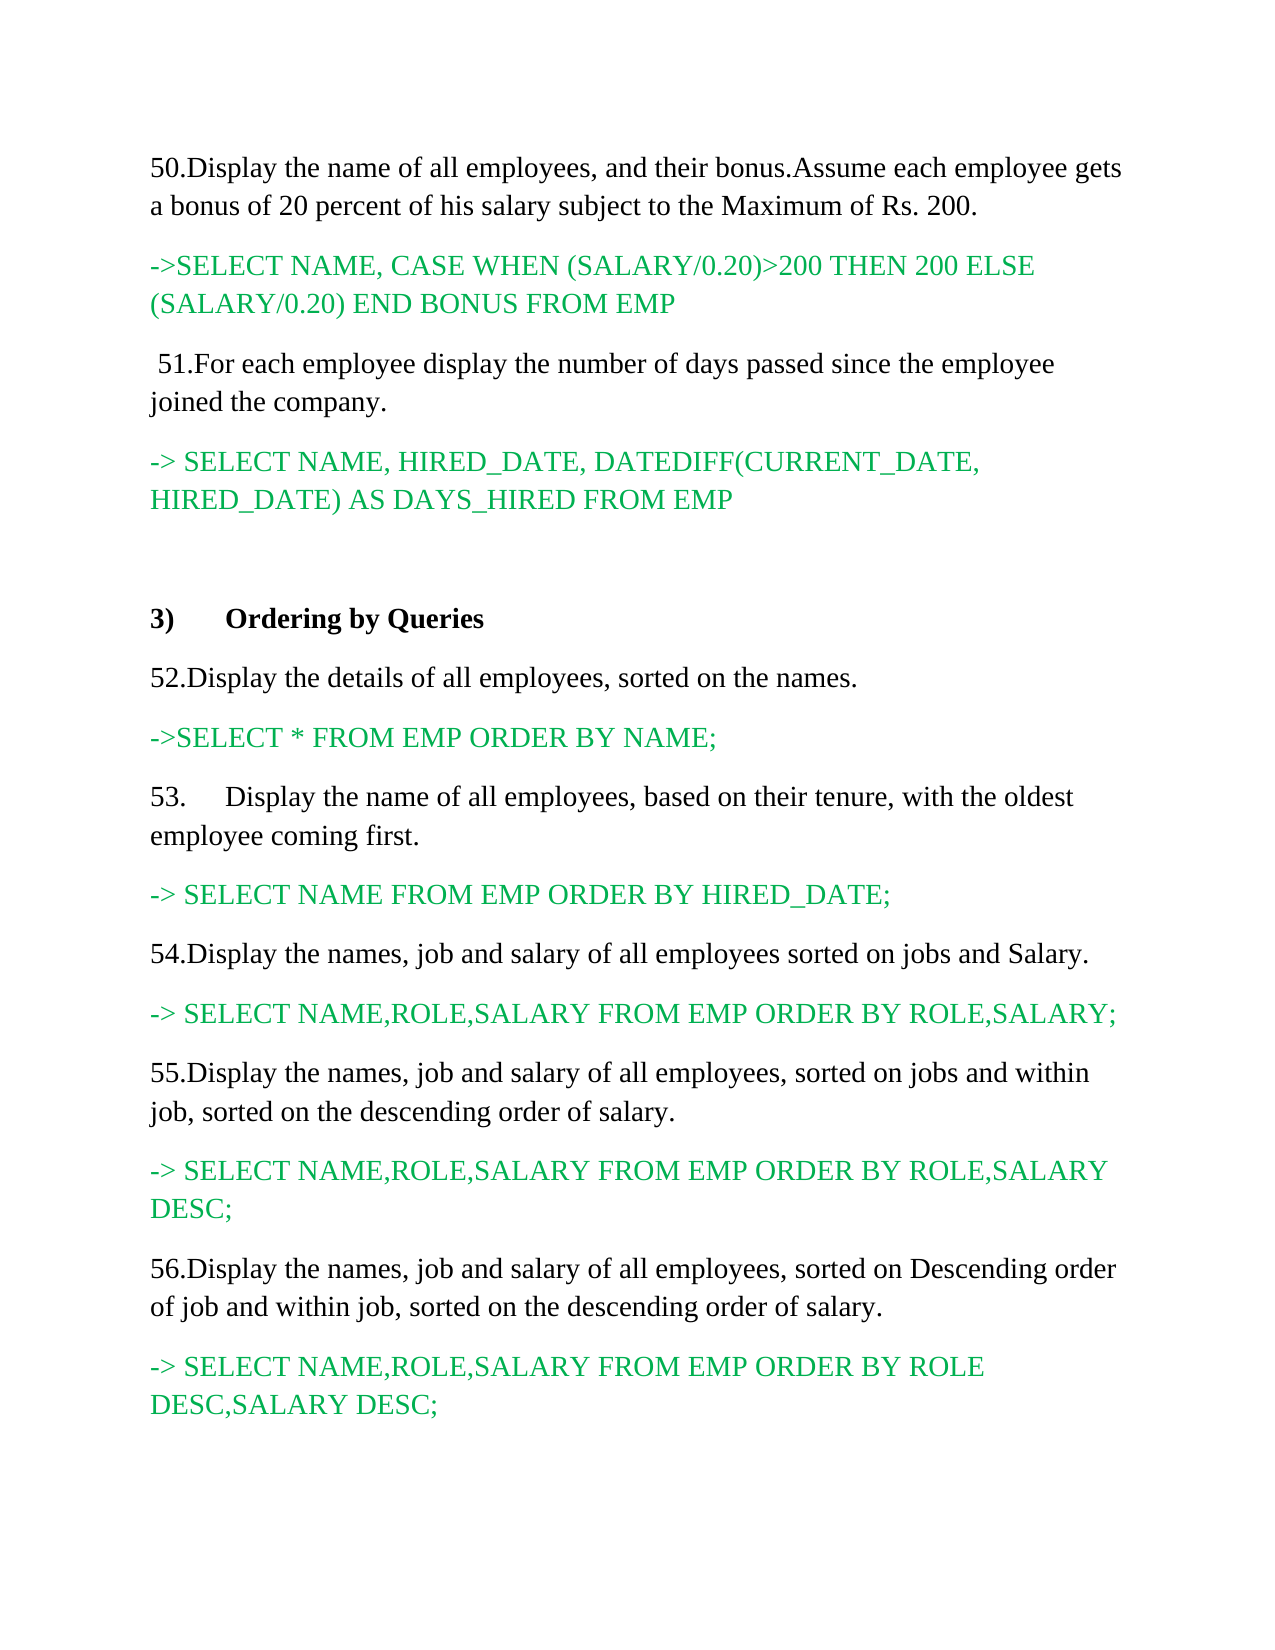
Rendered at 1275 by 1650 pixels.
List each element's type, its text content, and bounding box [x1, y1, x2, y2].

text 54.Display the names, job and salary of all employees sorted on jobs and Salary. [150, 936, 1125, 970]
text -> SELECT NAME FROM EMP ORDER BY HIRED_DATE; [150, 877, 1125, 911]
text 56.Display the names, job and salary of all employees, sorted on Descending order of job and within job, sorted on the descending order of salary. [150, 1251, 1125, 1323]
text ->SELECT NAME, CASE WHEN (SALARY/0.20)>200 THEN 200 ELSE (SALARY/0.20) END BONUS FROM EMP [150, 248, 1125, 320]
text 3) Ordering by Queries [150, 601, 1125, 634]
text 51.For each employee display the number of days passed since the employee joined the company. [150, 346, 1125, 418]
text 50.Display the name of all employees, and their bonus.Assume each employee gets a bonus of 20 percent of his salary subject to the Maximum of Rs. 200. [150, 150, 1125, 222]
text -> SELECT NAME, HIRED_DATE, DATEDIFF(CURRENT_DATE, HIRED_DATE) AS DAYS_HIRED FROM EMP [150, 444, 1125, 516]
text -> SELECT NAME,ROLE,SALARY FROM EMP ORDER BY ROLE,SALARY DESC; [150, 1153, 1125, 1225]
text -> SELECT NAME,ROLE,SALARY FROM EMP ORDER BY ROLE,SALARY; [150, 996, 1125, 1029]
text 55.Display the names, job and salary of all employees, sorted on jobs and within job, sorted on the descending order of salary. [150, 1055, 1125, 1127]
text ->SELECT * FROM EMP ORDER BY NAME; [150, 720, 1125, 753]
text -> SELECT NAME,ROLE,SALARY FROM EMP ORDER BY ROLE DESC,SALARY DESC; [150, 1349, 1125, 1421]
text 52.Display the details of all employees, sorted on the names. [150, 660, 1125, 694]
text 53. Display the name of all employees, based on their tenure, with the oldest employee coming first. [150, 779, 1125, 851]
